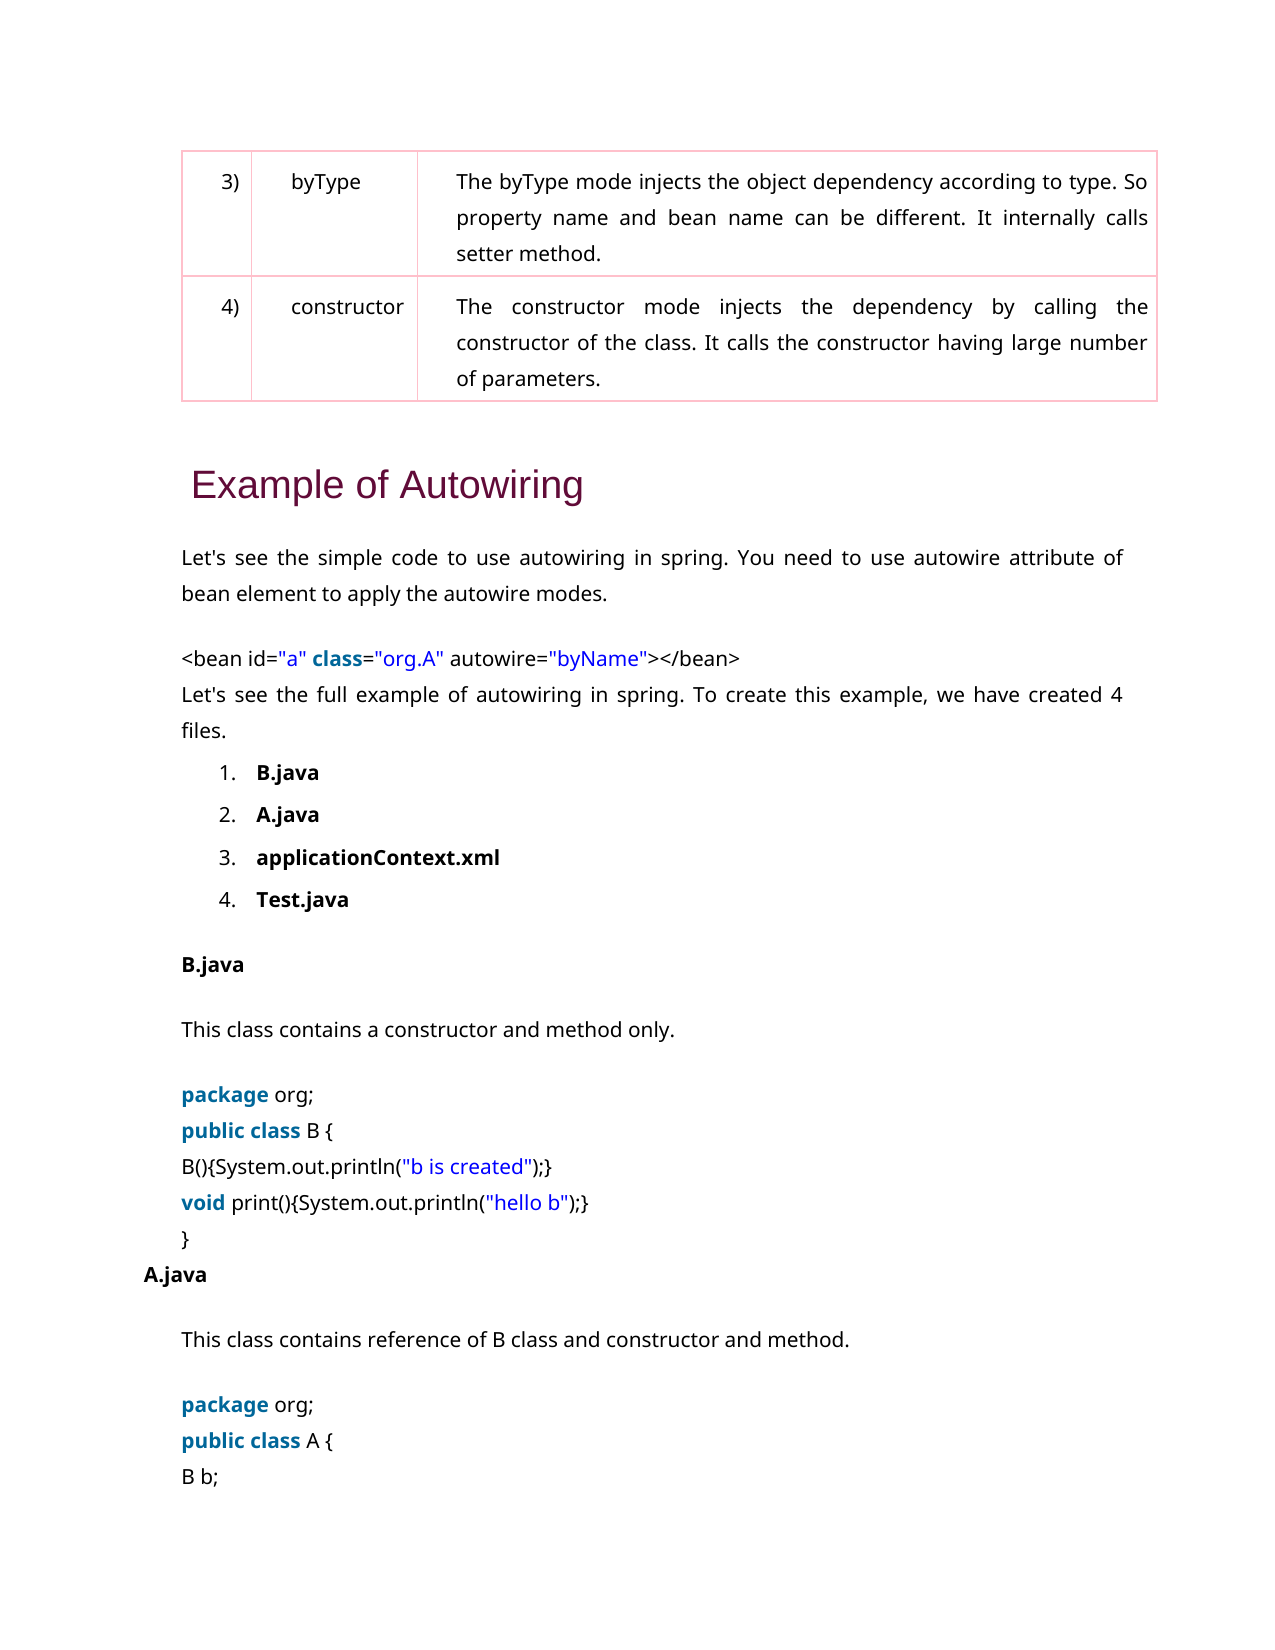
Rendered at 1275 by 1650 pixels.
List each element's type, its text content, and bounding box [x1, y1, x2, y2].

text A.java [144, 1252, 1125, 1288]
table_cell The constructor mode injects the dependency by calling the constructor of the class. It calls the constructor having large number of parameters. [418, 277, 1156, 400]
text package org; [181, 1073, 1125, 1109]
text Let's see the full example of autowiring in spring. To create this example, we have created 4 files. [181, 673, 1125, 744]
table_cell constructor [252, 277, 417, 400]
text This class contains a constructor and method only. [181, 1008, 1125, 1043]
list applicationContext.xml [219, 835, 1125, 871]
subtitle Example of Autowiring [181, 461, 1125, 507]
text public class A { [181, 1418, 1125, 1454]
text <bean id="a" class="org.A" autowire="byName"></bean> [181, 637, 1125, 673]
list B.java [219, 751, 1125, 787]
text B(){System.out.println("b is created");} [181, 1144, 1125, 1181]
text void print(){System.out.println("hello b");} [181, 1181, 1125, 1216]
text This class contains reference of B class and constructor and method. [181, 1317, 1125, 1353]
text public class B { [181, 1109, 1125, 1144]
table_cell 4) [183, 277, 251, 400]
list A.java [219, 793, 1125, 829]
table_cell The byType mode injects the object dependency according to type. So property name and bean name can be different. It internally calls setter method. [418, 152, 1156, 275]
table_cell byType [252, 152, 417, 275]
list Test.java [219, 877, 1125, 913]
text Let's see the simple code to use autowiring in spring. You need to use autowire attribute of bean element to apply the autowire modes. [181, 536, 1125, 608]
text B b; [181, 1454, 1125, 1490]
text B.java [181, 942, 1125, 978]
table_cell 3) [183, 152, 251, 275]
text } [181, 1216, 1125, 1252]
text package org; [181, 1383, 1125, 1418]
